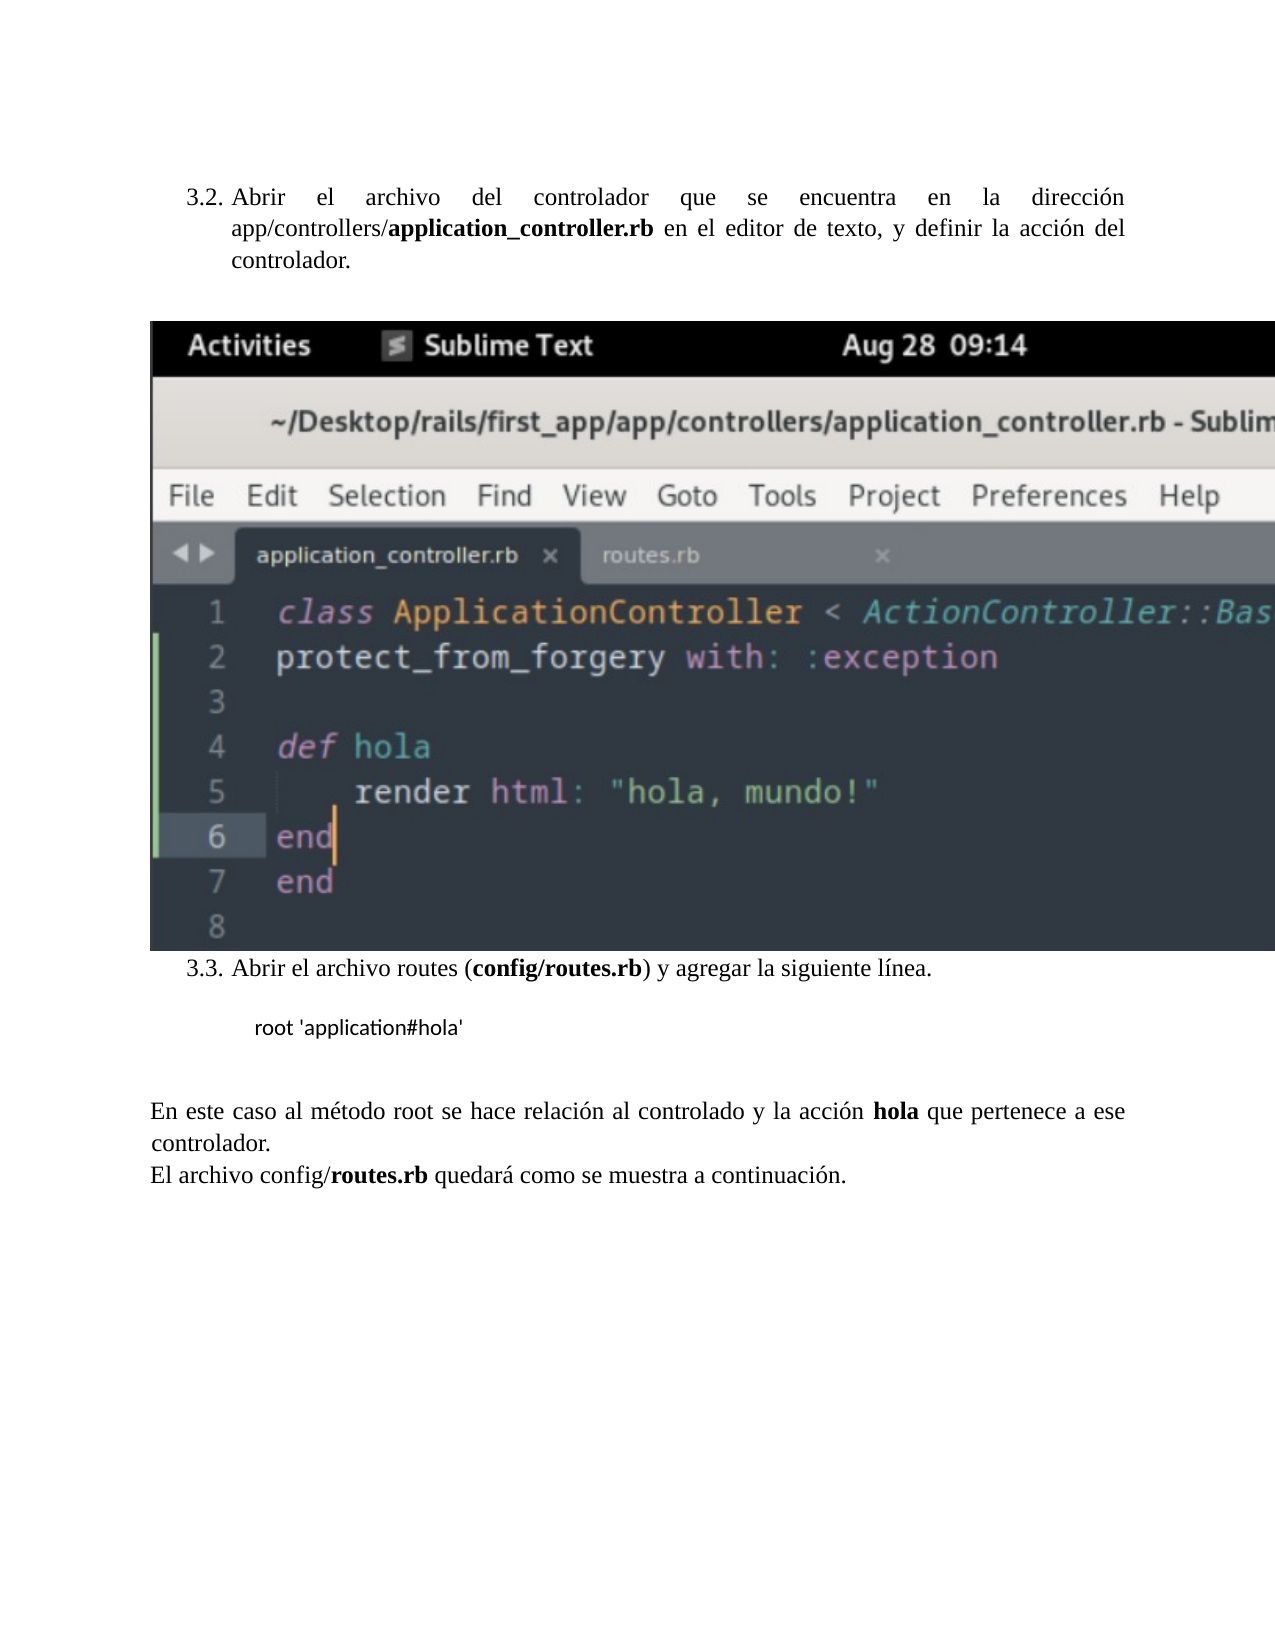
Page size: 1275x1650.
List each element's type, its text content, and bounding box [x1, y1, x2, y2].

list Abrir el archivo del controlador que se encuentra en la dirección app/controllers/application_controller.rb en el editor de texto, y definir la acción del controlador. [186, 182, 1125, 274]
text root 'application#hola' [148, 1013, 1125, 1041]
text El archivo config/routes.rb quedará como se muestra a continuación. [150, 1160, 1125, 1189]
picture [150, 321, 1275, 951]
list Abrir el archivo routes (config/routes.rb) y agregar la siguiente línea. [186, 953, 1125, 982]
text En este caso al método root se hace relación al controlado y la acción hola que pertenece a ese controlador. [150, 1096, 1125, 1157]
